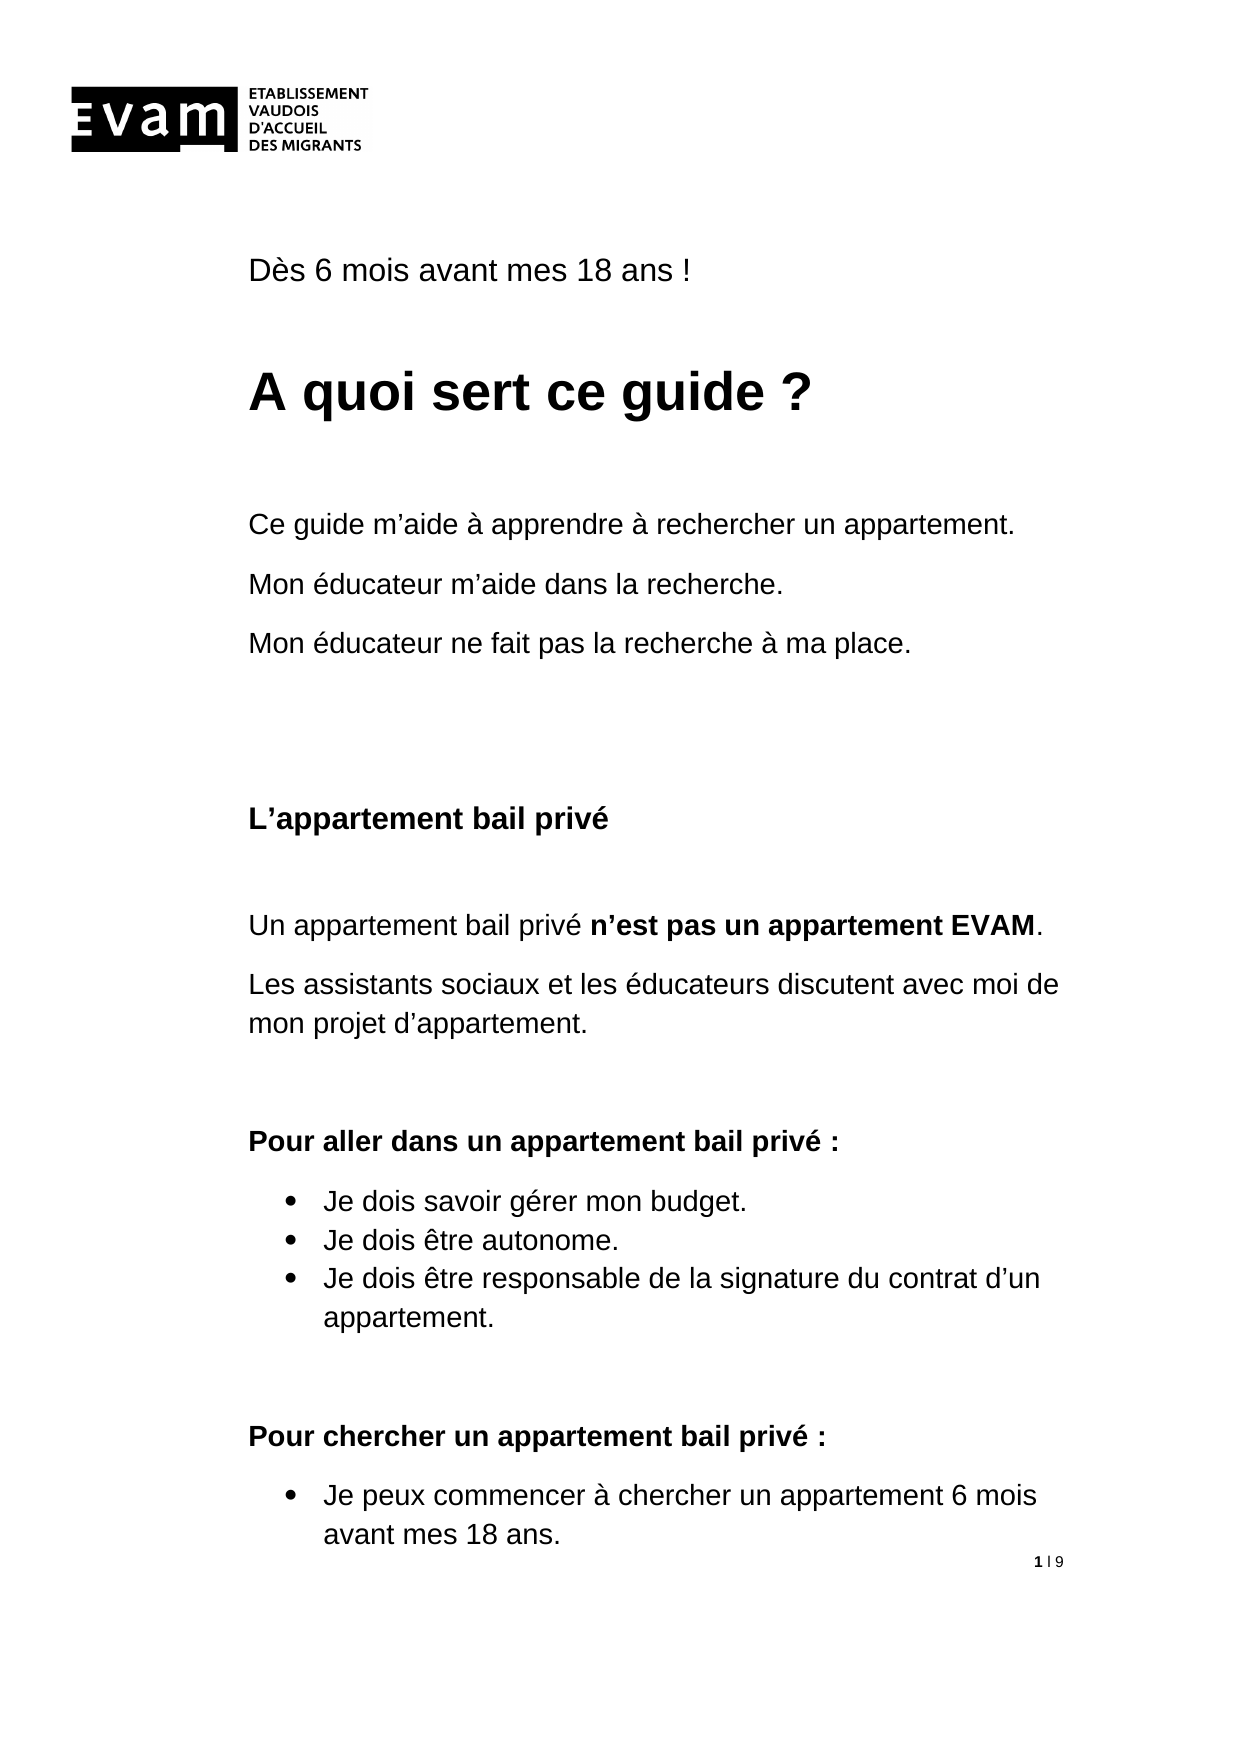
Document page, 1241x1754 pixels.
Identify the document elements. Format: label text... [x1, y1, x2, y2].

list Je dois être responsable de la signature du contrat d’un appartement. [286, 1261, 1075, 1334]
text Pour aller dans un appartement bail privé : [248, 1124, 1075, 1158]
list Je dois être autonome. [286, 1223, 1075, 1256]
text Un appartement bail privé n’est pas un appartement EVAM. [248, 908, 1075, 941]
text Mon éducateur ne fait pas la recherche à ma place. [248, 626, 1075, 660]
text Les assistants sociaux et les éducateurs discutent avec moi de mon projet d’appartement. [248, 967, 1075, 1039]
picture [70, 86, 374, 152]
text A quoi sert ce guide ? [248, 360, 1075, 422]
text Mon éducateur m’aide dans la recherche. [248, 567, 1075, 600]
text L’appartement bail privé [248, 800, 1075, 836]
text Dès 6 mois avant mes 18 ans ! [248, 251, 1075, 288]
list Je dois savoir gérer mon budget. [286, 1184, 1075, 1218]
list Je peux commencer à chercher un appartement 6 mois avant mes 18 ans. [286, 1478, 1075, 1551]
text Ce guide m’aide à apprendre à rechercher un appartement. [248, 507, 1075, 541]
text Pour chercher un appartement bail privé : [248, 1419, 1075, 1452]
